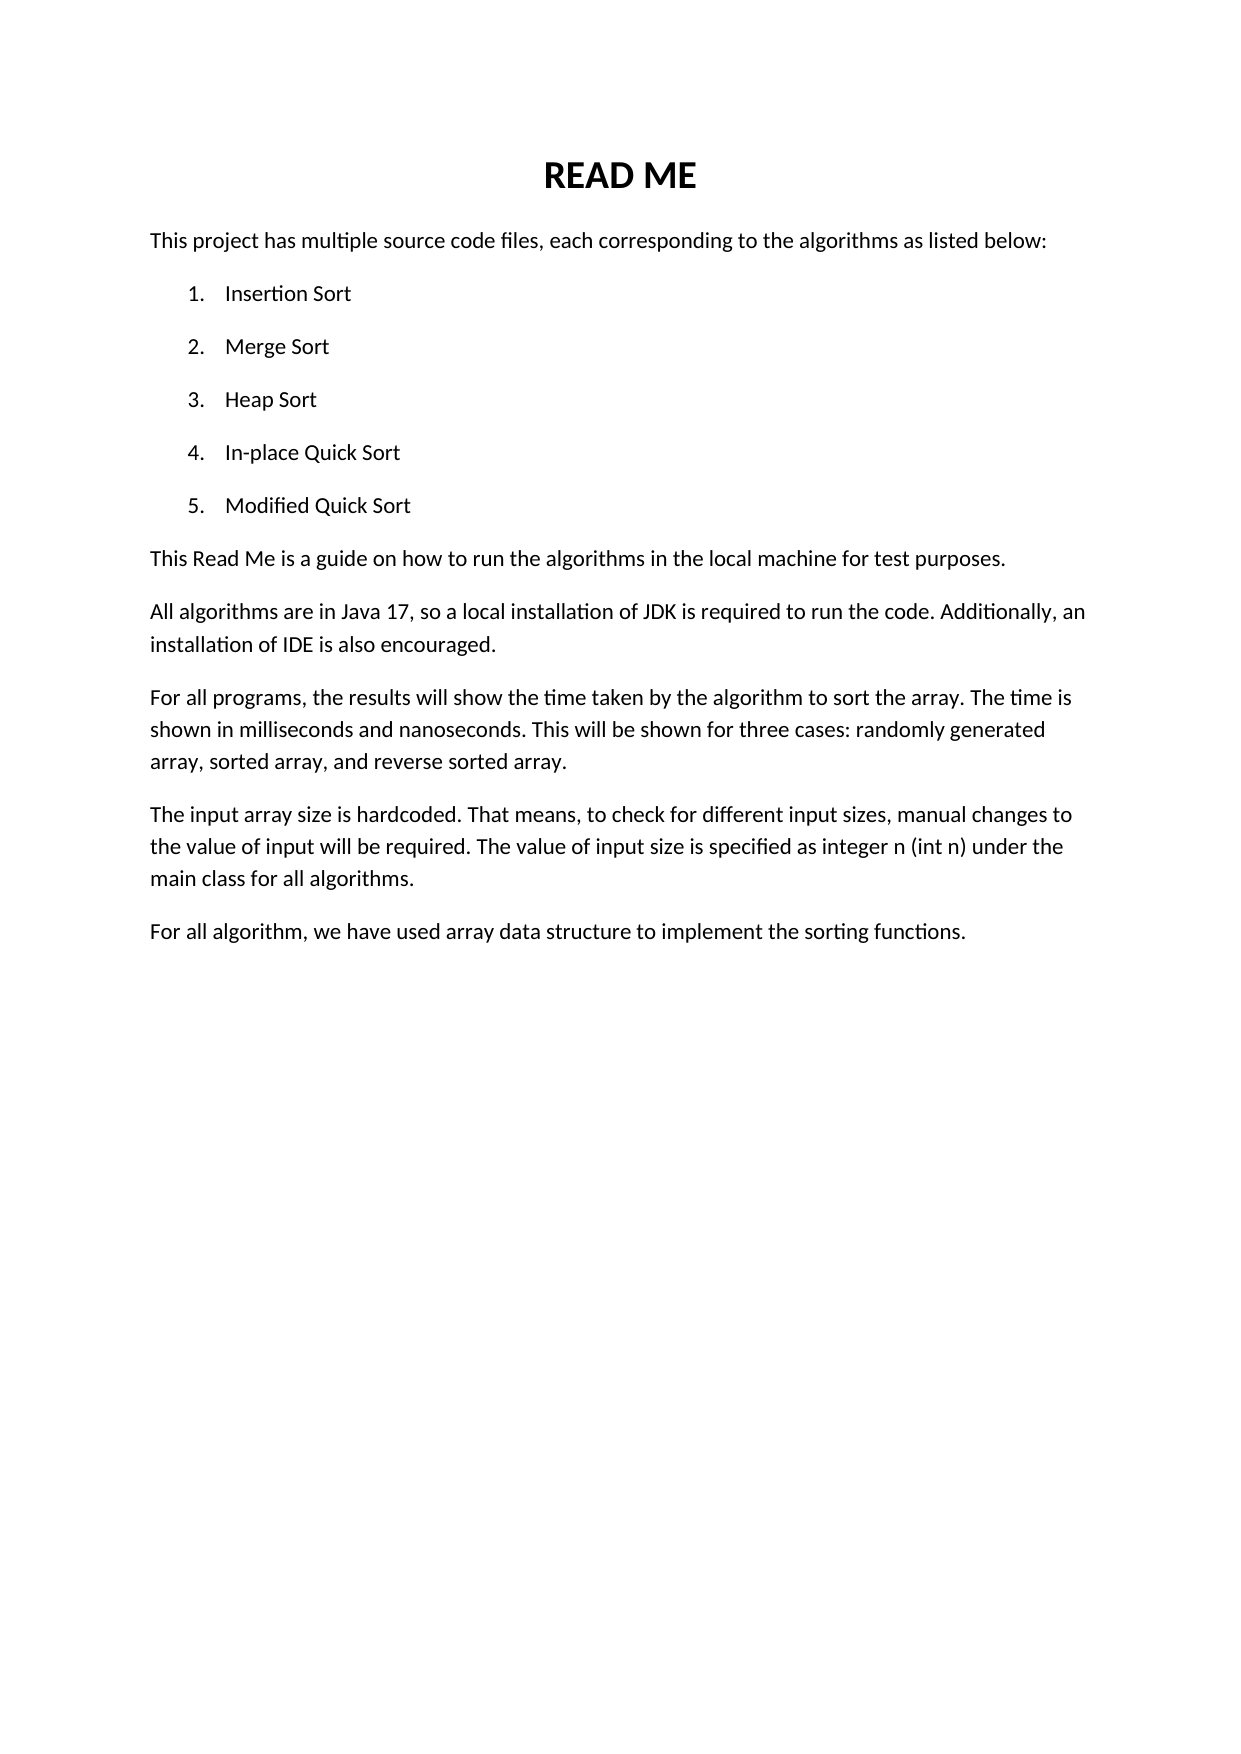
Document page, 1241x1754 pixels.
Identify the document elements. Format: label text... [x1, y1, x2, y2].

list Merge Sort [187, 332, 1090, 360]
text This project has multiple source code files, each corresponding to the algorithms as listed below: [150, 226, 1090, 254]
text READ ME [150, 150, 1090, 198]
text For all programs, the results will show the time taken by the algorithm to sort the array. The time is shown in milliseconds and nanoseconds. This will be shown for three cases: randomly generated array, sorted array, and reverse sorted array. [150, 683, 1090, 775]
list In-place Quick Sort [187, 438, 1090, 466]
list Modified Quick Sort [187, 491, 1090, 519]
list Heap Sort [187, 385, 1090, 413]
text For all algorithm, we have used array data structure to implement the sorting functions. [150, 917, 1090, 946]
text All algorithms are in Java 17, so a local installation of JDK is required to run the code. Additionally, an installation of IDE is also encouraged. [150, 597, 1090, 658]
text This Read Me is a guide on how to run the algorithms in the local machine for test purposes. [150, 544, 1090, 572]
list Insertion Sort [187, 279, 1090, 307]
text The input array size is hardcoded. That means, to check for different input sizes, manual changes to the value of input will be required. The value of input size is specified as integer n (int n) under the main class for all algorithms. [150, 800, 1090, 892]
